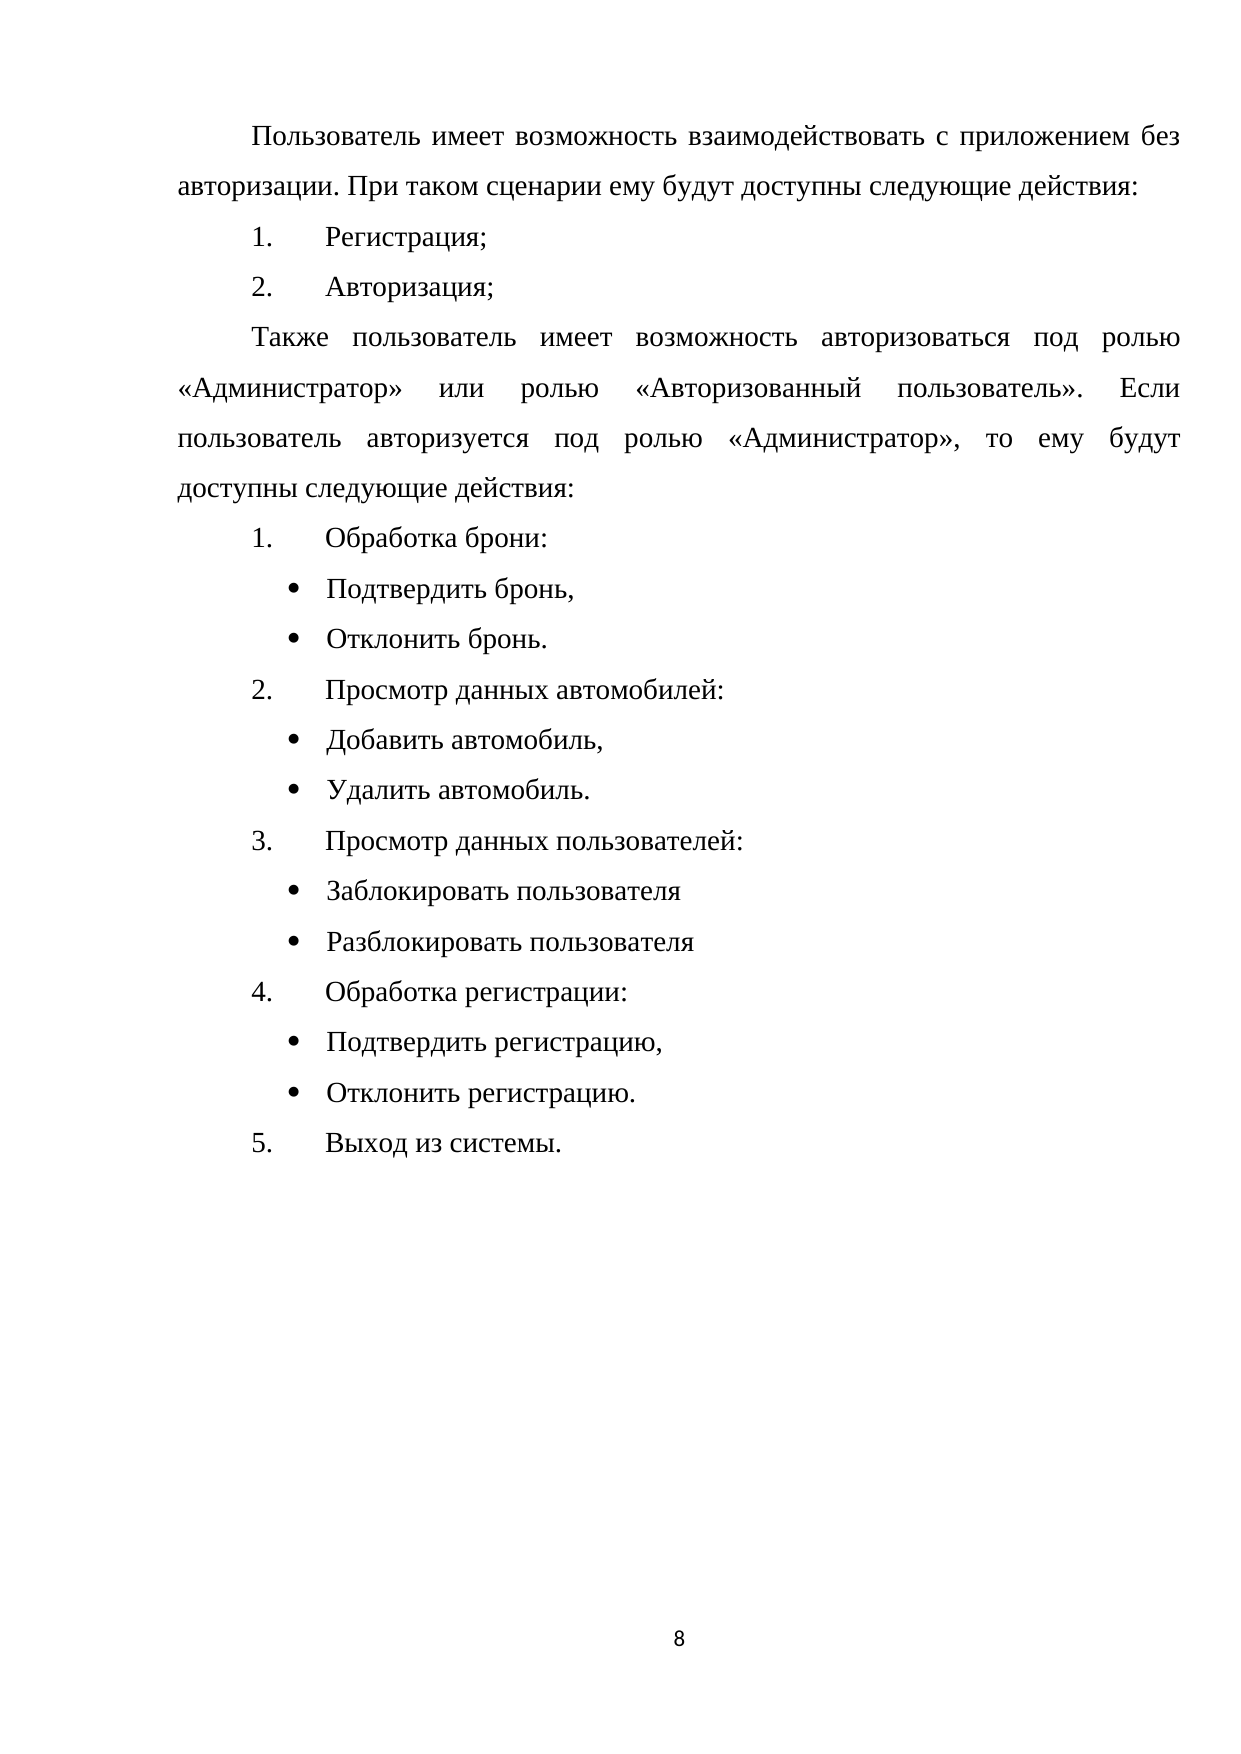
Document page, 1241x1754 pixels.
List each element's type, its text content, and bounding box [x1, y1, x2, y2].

list Отклонить бронь. [288, 621, 1181, 655]
list Выход из системы. [177, 1125, 1181, 1159]
list Подтвердить регистрацию, [288, 1024, 1181, 1058]
text Также пользователь имеет возможность авторизоваться под ролью «Администратор» или ролью «Авторизованный пользователь». Если пользователь авторизуется под ролью «Администратор», то ему будут доступны следующие действия: [177, 319, 1181, 504]
list Отклонить регистрацию. [288, 1075, 1181, 1108]
list Разблокировать пользователя [288, 924, 1181, 957]
list Регистрация; [177, 219, 1181, 252]
list Добавить автомобиль, [288, 722, 1181, 756]
text Пользователь имеет возможность взаимодействовать с приложением без авторизации. При таком сценарии ему будут доступны следующие действия: [177, 118, 1181, 202]
list Авторизация; [177, 269, 1181, 303]
list Обработка регистрации: [177, 974, 1181, 1008]
list Заблокировать пользователя [288, 873, 1181, 907]
list Удалить автомобиль. [288, 772, 1181, 806]
list Просмотр данных пользователей: [177, 823, 1181, 856]
list Обработка брони: [177, 521, 1181, 554]
list Просмотр данных автомобилей: [177, 672, 1181, 705]
list Подтвердить бронь, [288, 571, 1181, 604]
